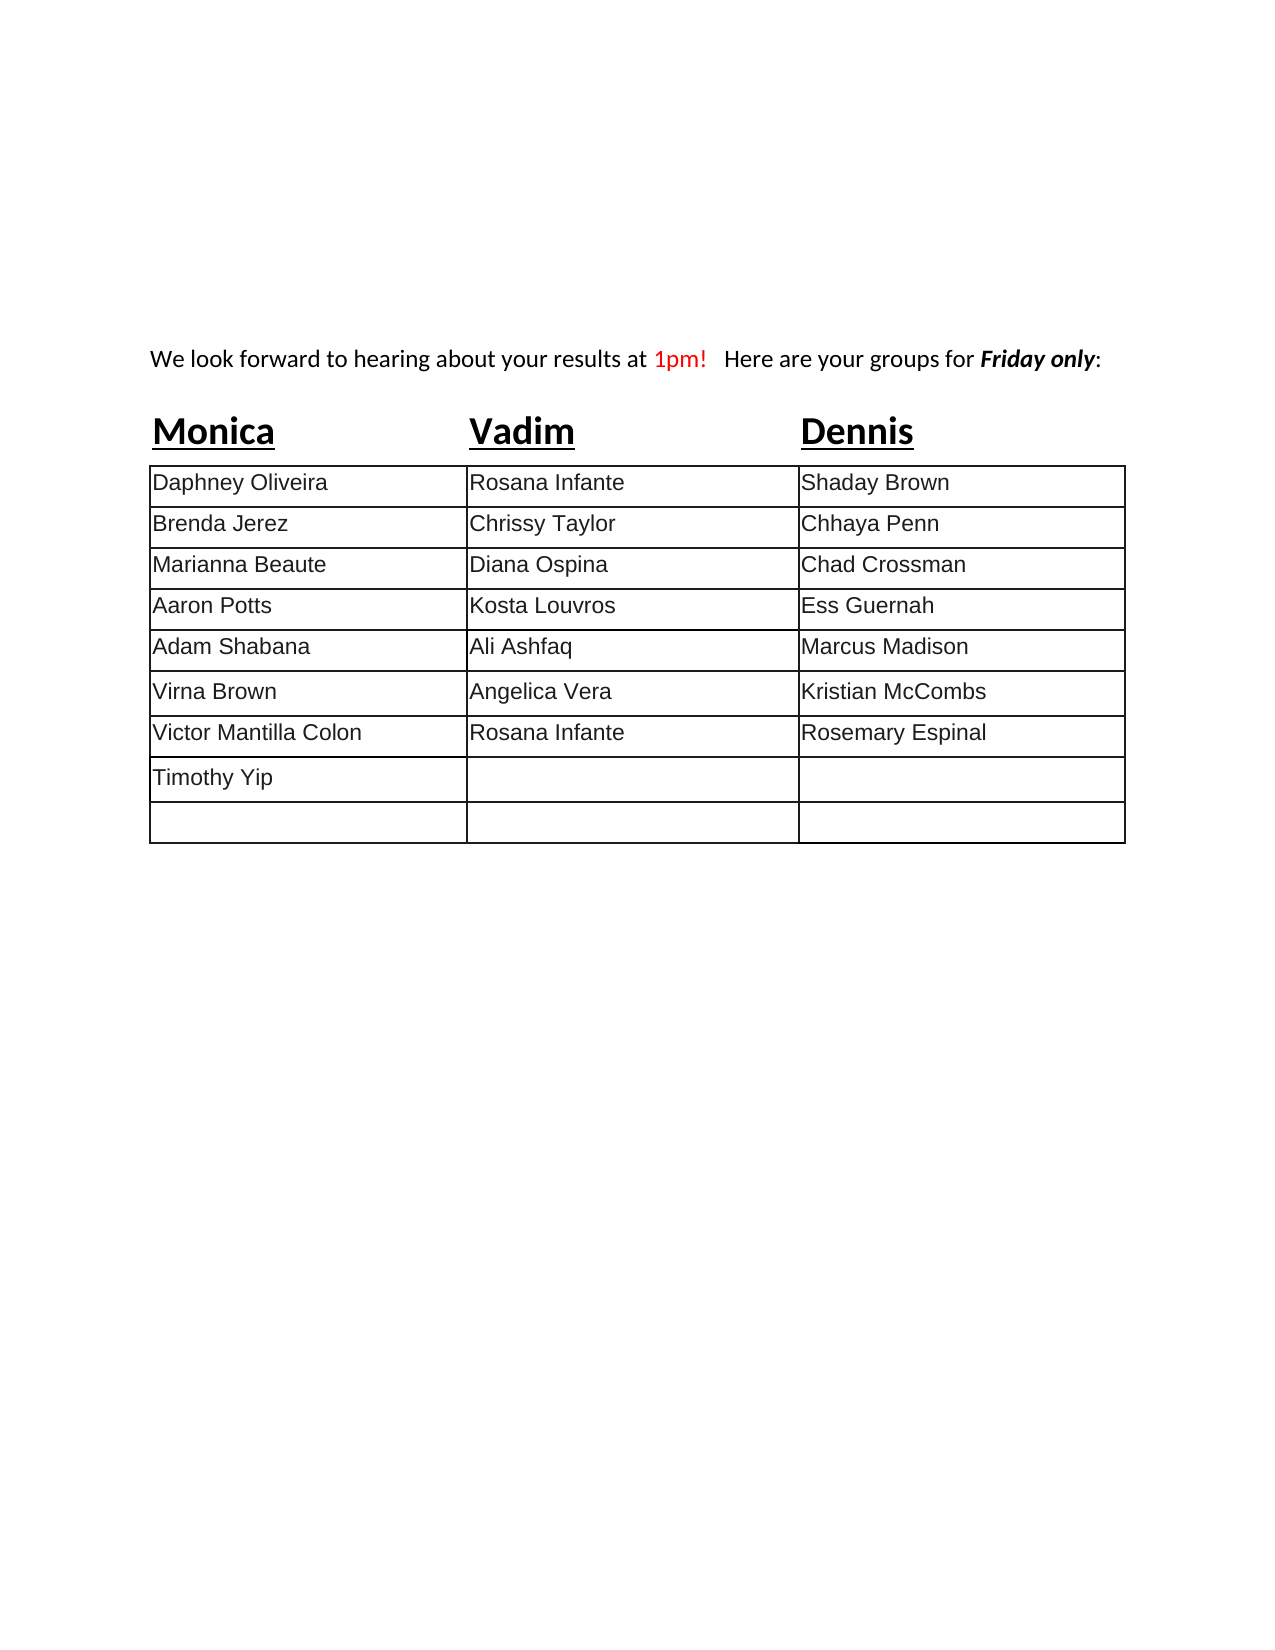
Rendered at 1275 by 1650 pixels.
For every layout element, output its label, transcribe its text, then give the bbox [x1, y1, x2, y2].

table_cell Angelica Vera [468, 672, 798, 715]
table_cell Rosana Infante [468, 467, 798, 506]
table_cell Rosemary Espinal [800, 717, 1124, 756]
table_cell Virna Brown [151, 672, 466, 715]
table_header Vadim [467, 404, 798, 465]
table_cell Rosana Infante [468, 717, 798, 756]
table_cell Shaday Brown [800, 467, 1124, 506]
table_cell Marcus Madison [800, 631, 1124, 670]
table_cell Victor Mantilla Colon [151, 717, 466, 756]
table_cell Chhaya Penn [800, 508, 1124, 547]
table_cell Kristian McCombs [800, 672, 1124, 715]
table_cell Daphney Oliveira [151, 467, 466, 506]
table_cell [800, 803, 1124, 842]
table_header Dennis [799, 404, 1125, 465]
table_cell Marianna Beaute [151, 549, 466, 588]
table_cell Diana Ospina [468, 549, 798, 588]
table_cell [800, 758, 1124, 801]
table_cell [468, 803, 798, 842]
text We look forward to hearing about your results at 1pm! Here are your groups for Friday only: [150, 343, 1125, 374]
table_cell [468, 758, 798, 801]
table_cell Aaron Potts [151, 590, 466, 629]
table_cell Chad Crossman [800, 549, 1124, 588]
table_cell Adam Shabana [151, 631, 466, 670]
table_cell Ali Ashfaq [468, 631, 798, 670]
table_header Monica [150, 404, 467, 465]
table_cell [151, 803, 466, 842]
table_cell Ess Guernah [800, 590, 1124, 629]
table_cell Chrissy Taylor [468, 508, 798, 547]
table_cell Brenda Jerez [151, 508, 466, 547]
table_cell Kosta Louvros [468, 590, 798, 629]
table_cell Timothy Yip [151, 758, 466, 801]
